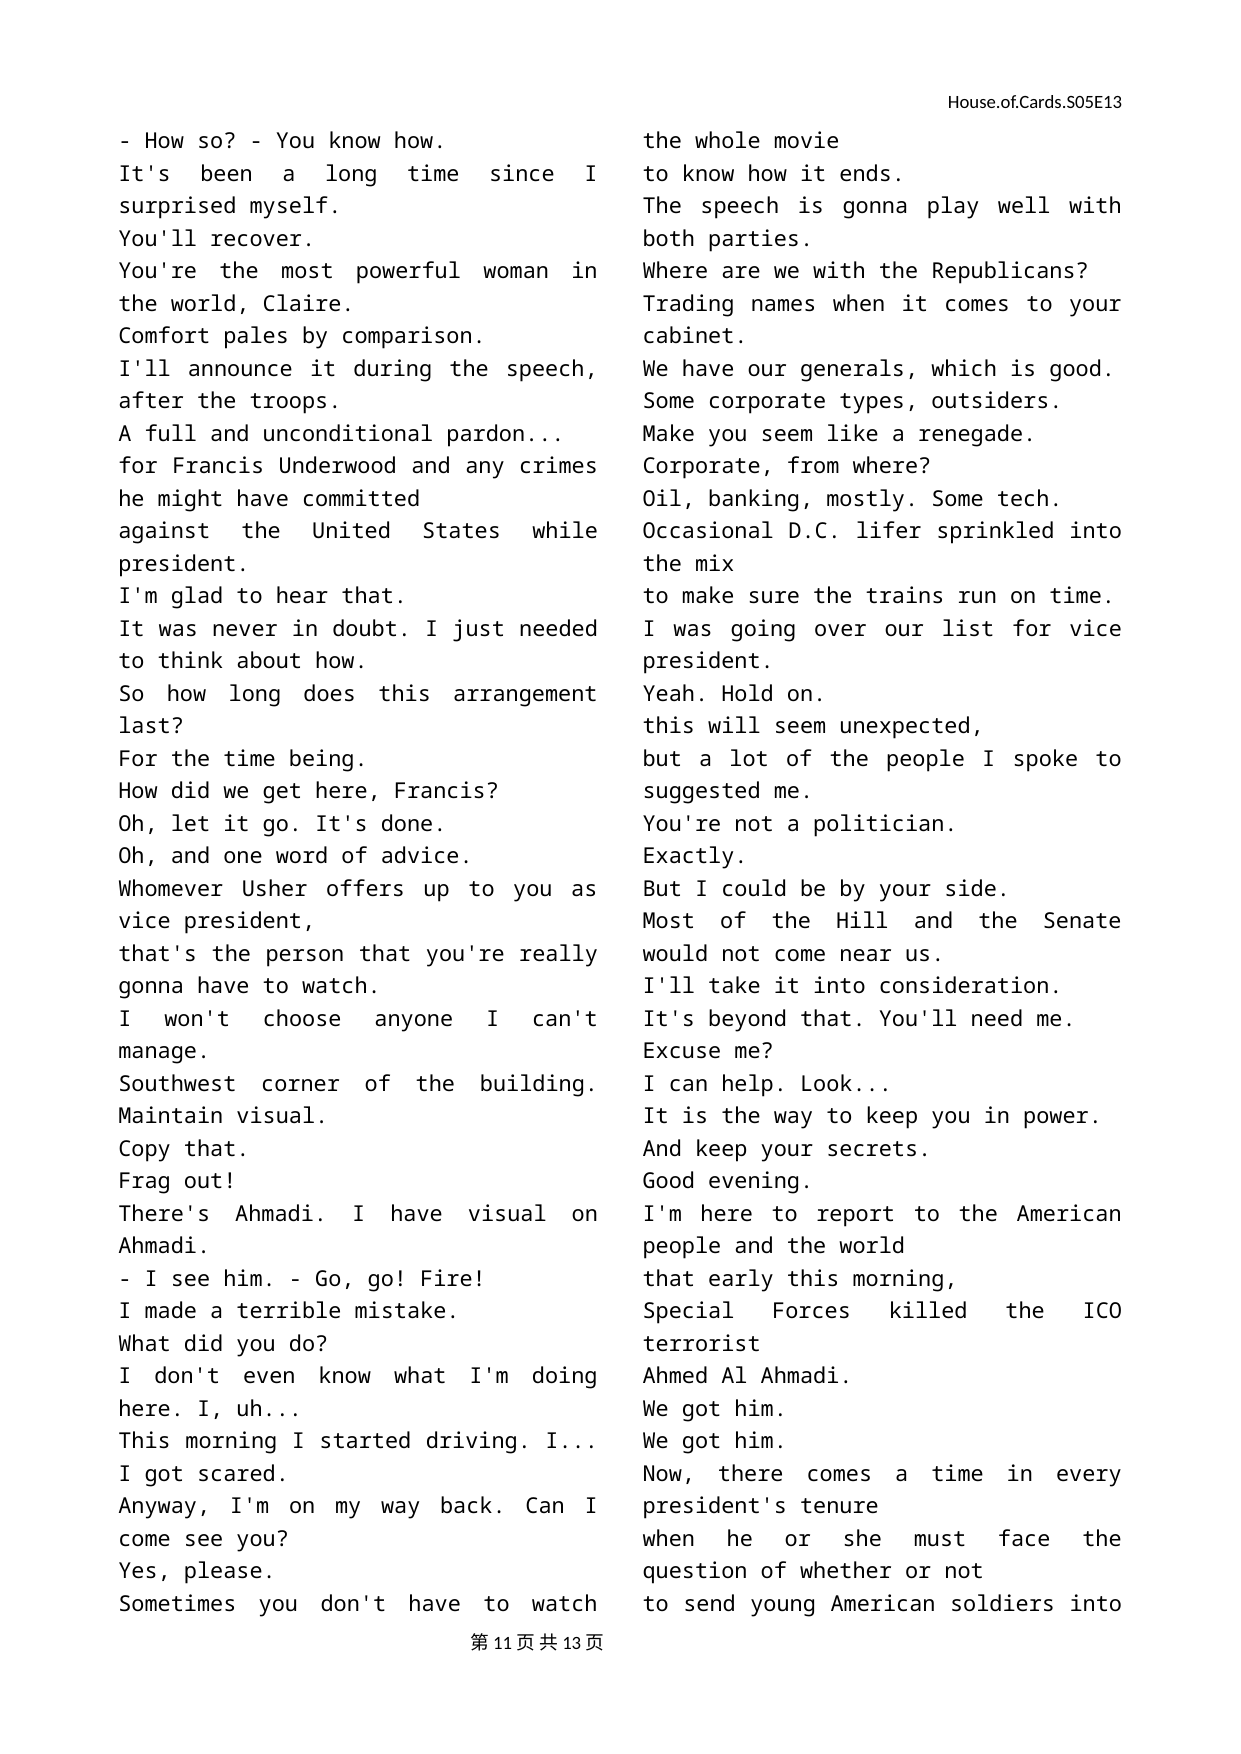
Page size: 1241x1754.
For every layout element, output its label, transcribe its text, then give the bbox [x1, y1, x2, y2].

text - I see him. - Go, go! Fire! [118, 1262, 598, 1294]
text Corporate, from where? [642, 449, 1122, 482]
text You're not a politician. [642, 807, 1122, 839]
text that early this morning, [642, 1262, 1122, 1294]
text I don't even know what I'm doing here. I, uh... [118, 1359, 598, 1424]
text to send young American soldiers into harm's way. [642, 1587, 1122, 1619]
text How did we get here, Francis? [118, 774, 598, 807]
text Oh, let it go. It's done. [118, 807, 598, 839]
text It is the way to keep you in power. [642, 1099, 1122, 1132]
text So how long does this arrangement last? [118, 677, 598, 742]
text We got him. [642, 1424, 1122, 1457]
text Oil, banking, mostly. Some tech. [642, 482, 1122, 514]
text Yes, please. [118, 1554, 598, 1587]
text We have our generals, which is good. [642, 352, 1122, 384]
text Comfort pales by comparison. [118, 319, 598, 352]
text against the United States while president. [118, 514, 598, 579]
text Occasional D.C. lifer sprinkled into the mix [642, 514, 1122, 579]
text And keep your secrets. [642, 1132, 1122, 1164]
text but a lot of the people I spoke to suggested me. [642, 742, 1122, 807]
text Copy that. [118, 1132, 598, 1164]
text Where are we with the Republicans? [642, 254, 1122, 287]
text I was going over our list for vice president. [642, 612, 1122, 677]
text I'll take it into consideration. [642, 969, 1122, 1002]
text Whomever Usher offers up to you as vice president, [118, 872, 598, 937]
text Good evening. [642, 1164, 1122, 1197]
text Anyway, I'm on my way back. Can I come see you? [118, 1489, 598, 1554]
text Some corporate types, outsiders. [642, 384, 1122, 417]
text I made a terrible mistake. [118, 1294, 598, 1327]
text Ahmed Al Ahmadi. [642, 1359, 1122, 1392]
text this will seem unexpected, [642, 709, 1122, 742]
text What did you do? [118, 1327, 598, 1359]
text that's the person that you're really gonna have to watch. [118, 937, 598, 1002]
text A full and unconditional pardon... [118, 417, 598, 449]
text I'll announce it during the speech, after the troops. [118, 352, 598, 417]
text Exactly. [642, 839, 1122, 872]
text I'm glad to hear that. [118, 579, 598, 612]
text I can help. Look... [642, 1067, 1122, 1099]
text Yeah. Hold on. [642, 677, 1122, 709]
text You'll recover. [118, 222, 598, 254]
text It's been a long time since I surprised myself. [118, 157, 598, 222]
text It was never in doubt. I just needed to think about how. [118, 612, 598, 677]
text I'm here to report to the American people and the world [642, 1197, 1122, 1262]
text The speech is gonna play well with both parties. [642, 189, 1122, 254]
text It's beyond that. You'll need me. [642, 1002, 1122, 1034]
text Now, there comes a time in every president's tenure [642, 1457, 1122, 1522]
text For the time being. [118, 742, 598, 774]
text We got him. [642, 1392, 1122, 1424]
text to know how it ends. [642, 157, 1122, 189]
text Frag out! [118, 1164, 598, 1197]
text Southwest corner of the building. Maintain visual. [118, 1067, 598, 1132]
text Most of the Hill and the Senate would not come near us. [642, 904, 1122, 969]
text Sometimes you don't have to watch the whole movie [642, 124, 1122, 157]
text for Francis Underwood and any crimes he might have committed [118, 449, 598, 514]
text But I could be by your side. [642, 872, 1122, 904]
text There's Ahmadi. I have visual on Ahmadi. [118, 1197, 598, 1262]
text Special Forces killed the ICO terrorist [642, 1294, 1122, 1359]
text I won't choose anyone I can't manage. [118, 1002, 598, 1067]
text to make sure the trains run on time. [642, 579, 1122, 612]
text Trading names when it comes to your cabinet. [642, 287, 1122, 352]
text - How so? - You know how. [118, 124, 598, 157]
text Sometimes you don't have to watch the whole movie [118, 1587, 598, 1619]
text when he or she must face the question of whether or not [642, 1522, 1122, 1587]
text Oh, and one word of advice. [118, 839, 598, 872]
text Make you seem like a renegade. [642, 417, 1122, 449]
text This morning I started driving. I... I got scared. [118, 1424, 598, 1489]
text You're the most powerful woman in the world, Claire. [118, 254, 598, 319]
text Excuse me? [642, 1034, 1122, 1067]
